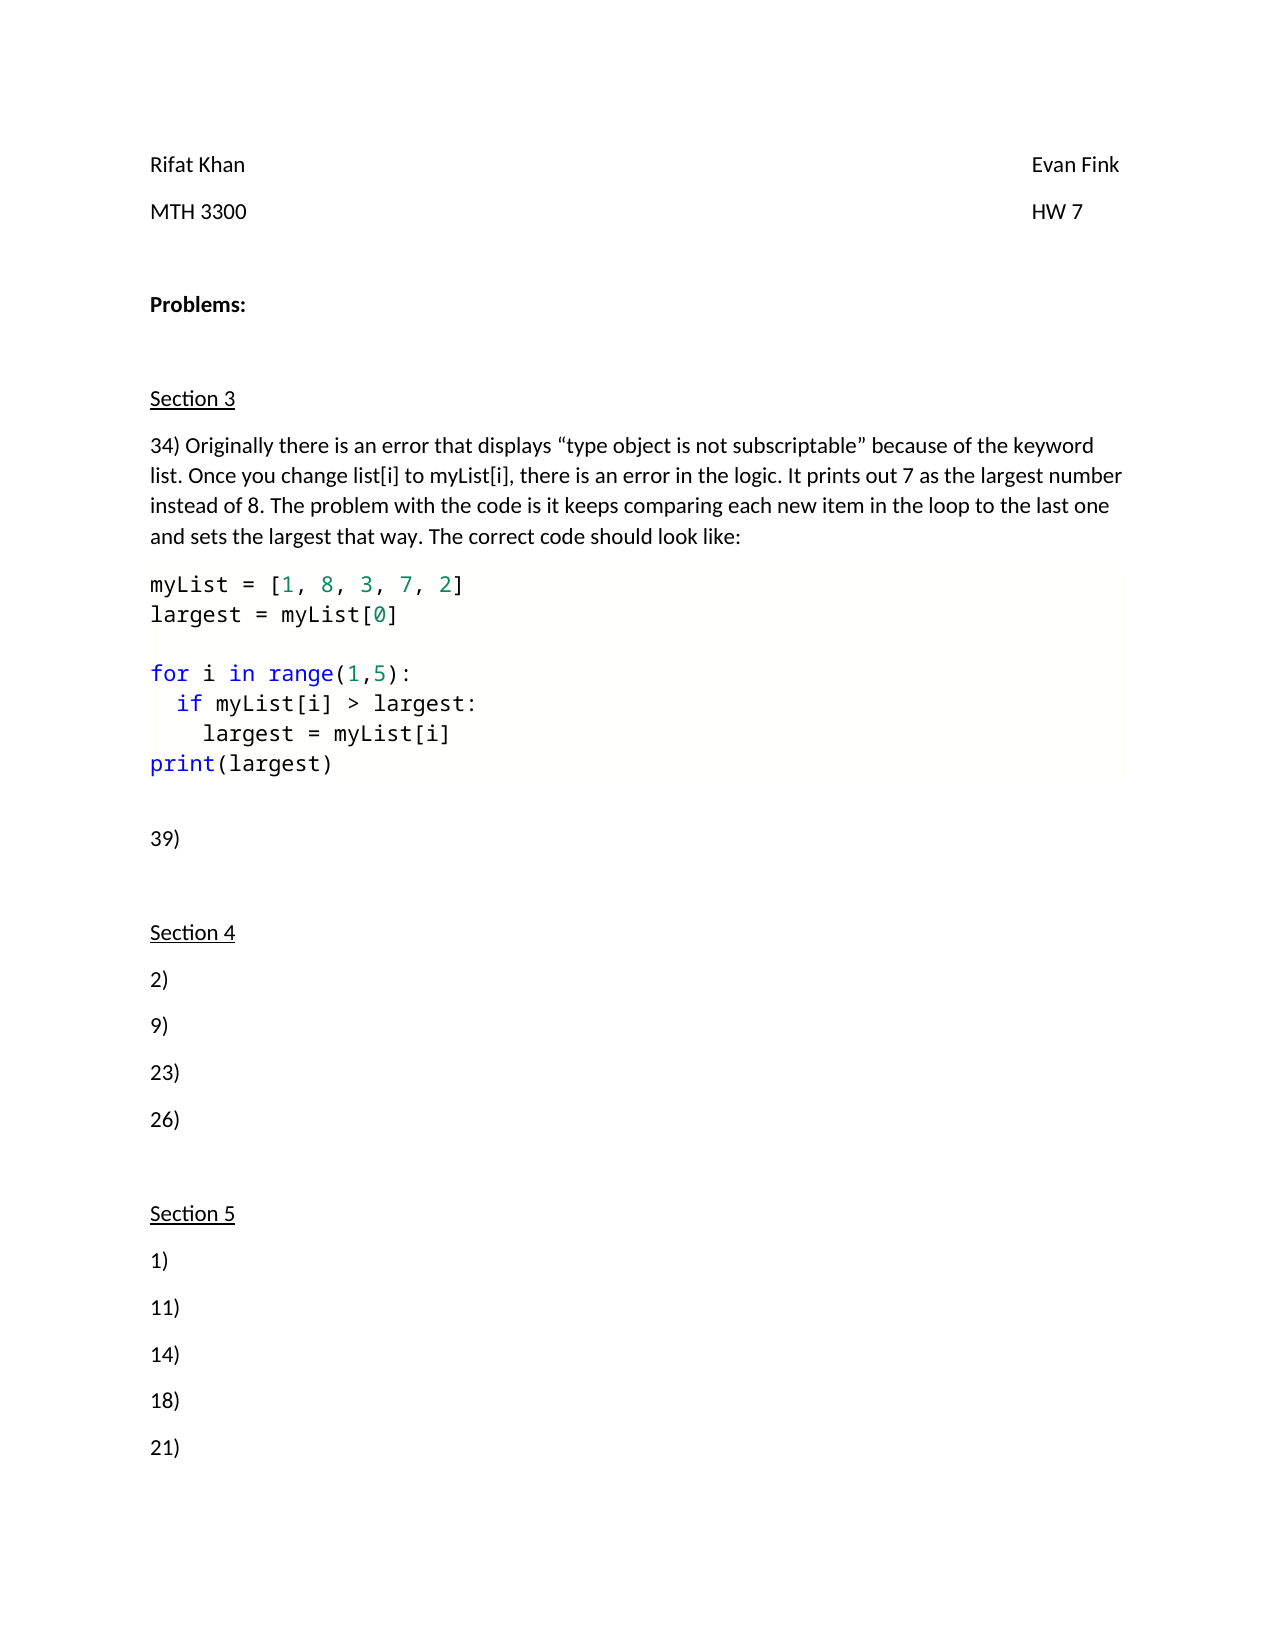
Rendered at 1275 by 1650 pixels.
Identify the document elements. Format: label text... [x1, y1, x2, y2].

text 21) [150, 1433, 1125, 1462]
text if myList[i] > largest: [150, 688, 1125, 718]
text 18) [150, 1387, 1125, 1415]
text 39) [150, 824, 1125, 852]
text 26) [150, 1105, 1125, 1133]
text print(largest) [150, 747, 1125, 777]
text MTH 3300 HW 7 [150, 197, 1125, 225]
text largest = myList[0] [150, 598, 1125, 628]
text 34) Originally there is an error that displays “type object is not subscriptable” because of the keyword list. Once you change list[i] to myList[i], there is an error in the logic. It prints out 7 as the largest number instead of 8. The problem with the code is it keeps comparing each new item in the loop to the last one and sets the largest that way. The correct code should look like: [150, 431, 1125, 550]
text 11) [150, 1293, 1125, 1321]
text 2) [150, 965, 1125, 993]
text 14) [150, 1340, 1125, 1368]
text Rifat Khan Evan Fink [150, 150, 1125, 178]
text 1) [150, 1246, 1125, 1274]
text Section 4 [150, 918, 1125, 946]
text for i in range(1,5): [150, 658, 1125, 688]
text largest = myList[i] [150, 718, 1125, 747]
text Problems: [150, 291, 1125, 319]
text Section 5 [150, 1199, 1125, 1227]
text 9) [150, 1012, 1125, 1040]
text myList = [1, 8, 3, 7, 2] [150, 569, 1125, 598]
text Section 3 [150, 384, 1125, 412]
text 23) [150, 1058, 1125, 1087]
